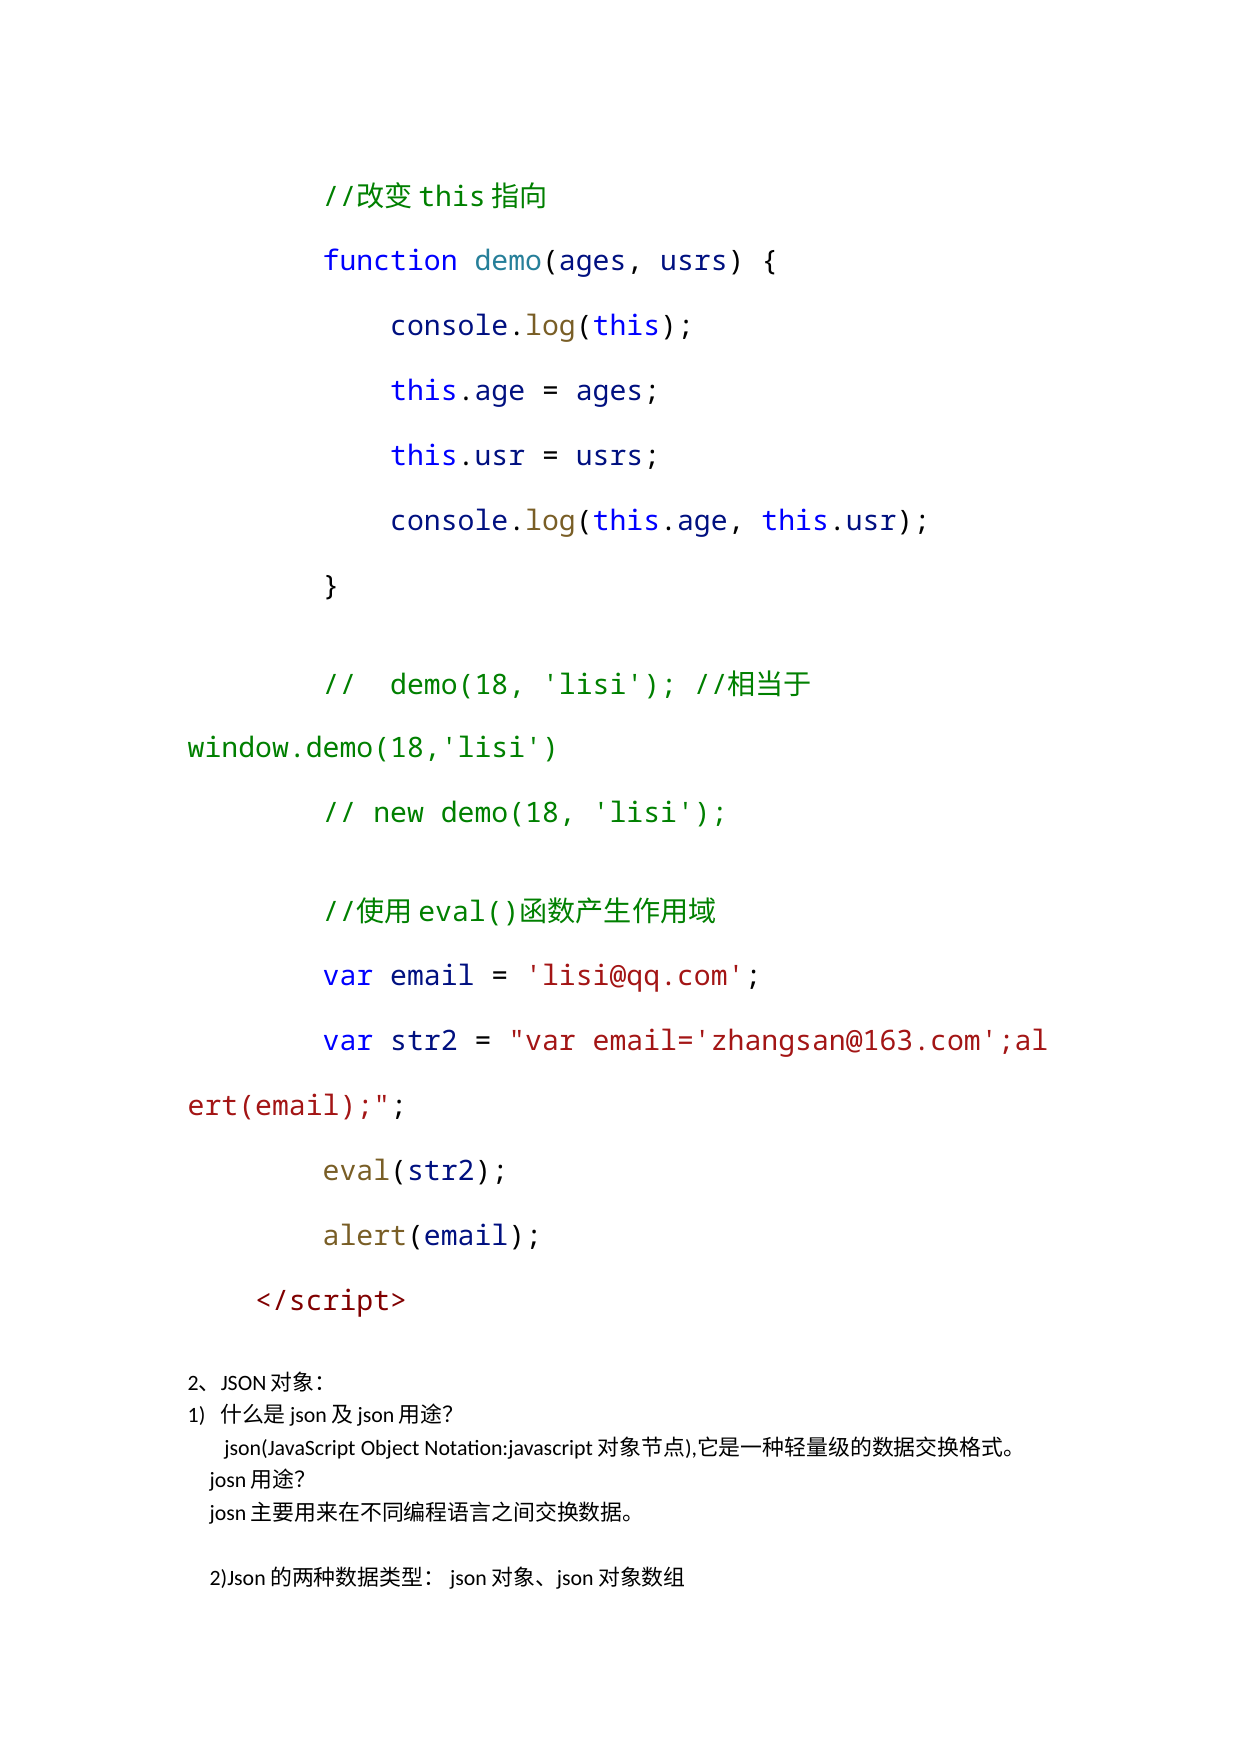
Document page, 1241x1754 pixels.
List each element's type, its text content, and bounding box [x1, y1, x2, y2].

text this.usr = usrs; [187, 422, 1053, 487]
text // demo(18, 'lisi'); //相当于window.demo(18,'lisi') [187, 649, 1053, 779]
list josn用途？ [209, 1462, 1053, 1494]
text console.log(this); [187, 292, 1053, 357]
text function demo(ages, usrs) { [187, 227, 1053, 292]
text //使用eval()函数产生作用域 [187, 877, 1053, 942]
text //改变this指向 [187, 162, 1053, 227]
text eval(str2); [187, 1137, 1053, 1202]
list josn主要用来在不同编程语言之间交换数据。 [209, 1494, 1053, 1527]
list JSON对象： [187, 1364, 1053, 1397]
list 2)Json的两种数据类型： json对象、json对象数组 [187, 1559, 1053, 1592]
text var email = 'lisi@qq.com'; [187, 942, 1053, 1007]
text </script> [187, 1267, 1053, 1332]
list json(JavaScript Object Notation:javascript对象节点),它是一种轻量级的数据交换格式。 [209, 1429, 1053, 1462]
text var str2 = "var email='zhangsan@163.com';alert(email);"; [187, 1007, 1053, 1137]
text this.age = ages; [187, 357, 1053, 422]
list 什么是json及json用途？ [187, 1397, 1053, 1429]
text } [187, 552, 1053, 617]
text alert(email); [187, 1202, 1053, 1267]
text // new demo(18, 'lisi'); [187, 779, 1053, 844]
text console.log(this.age, this.usr); [187, 487, 1053, 552]
